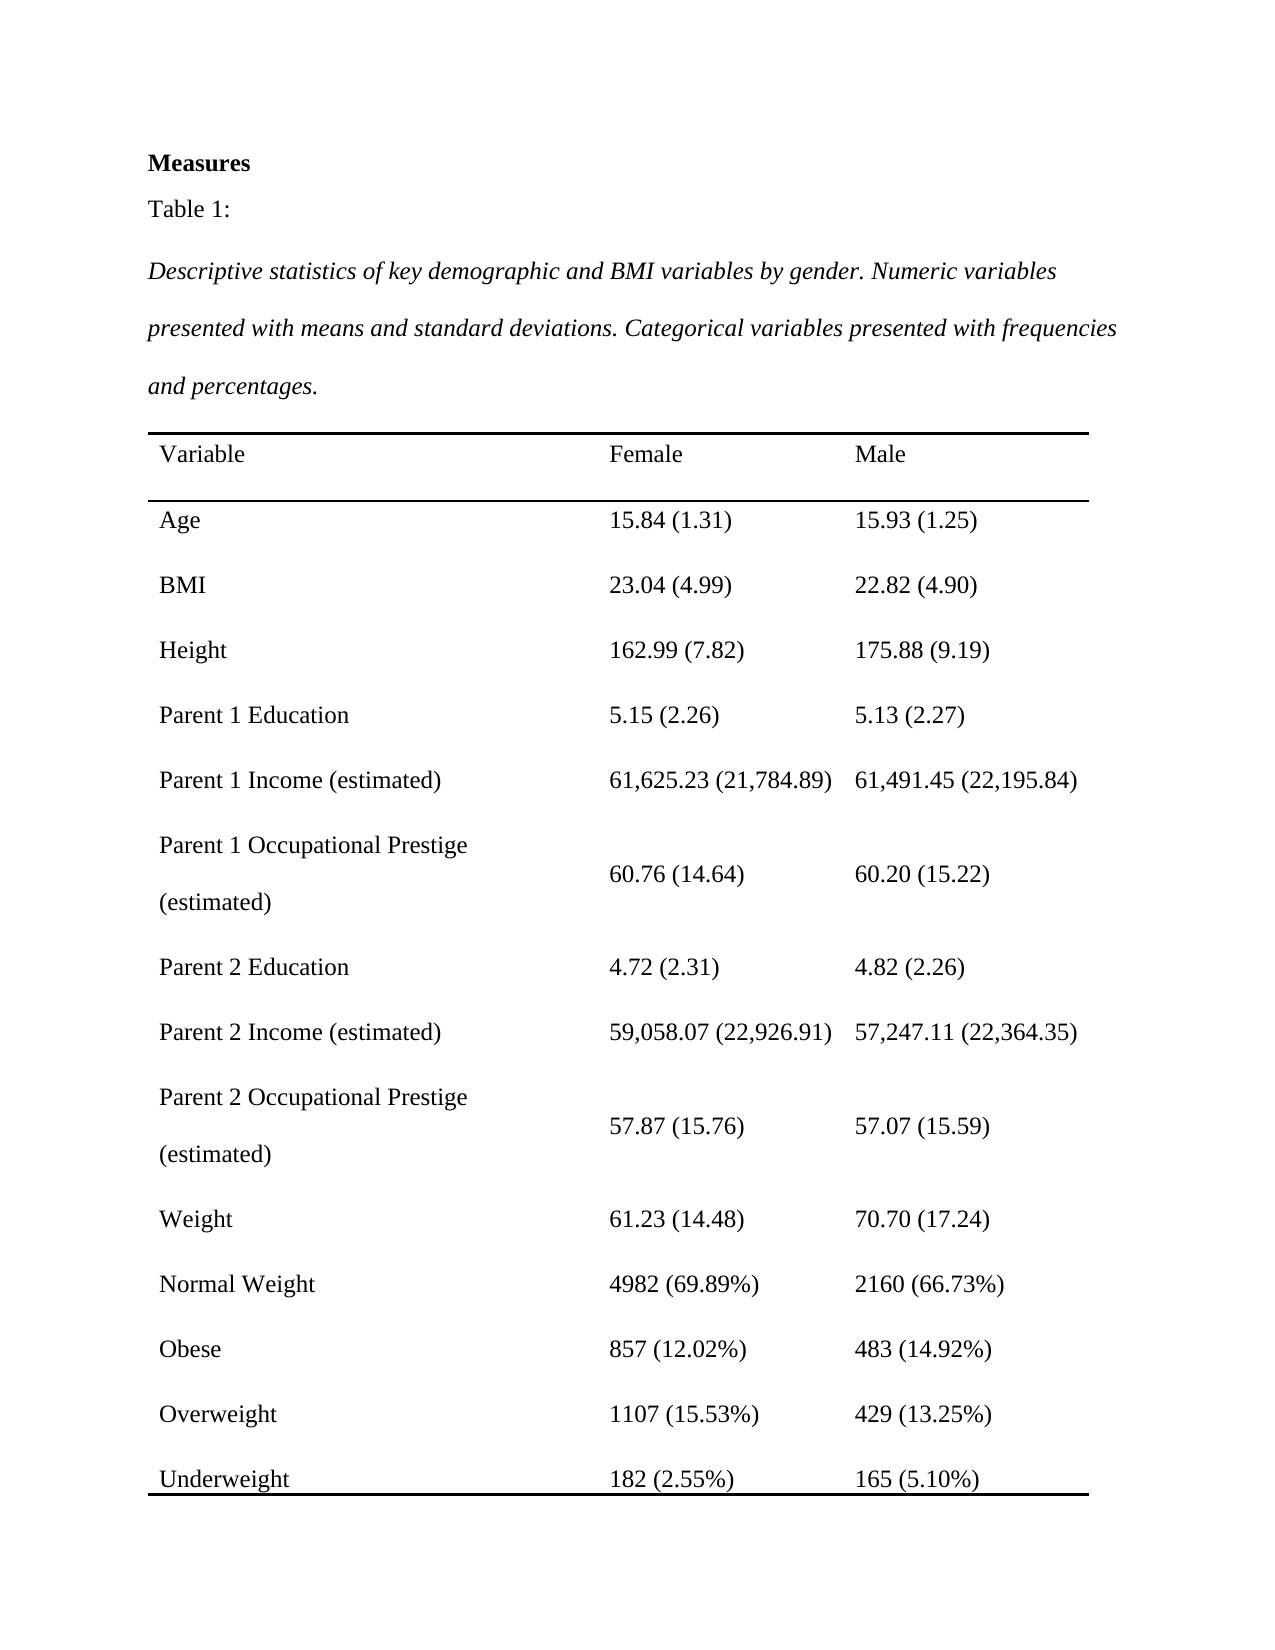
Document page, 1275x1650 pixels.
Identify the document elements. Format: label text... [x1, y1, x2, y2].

subtitle Measures [148, 148, 1127, 176]
table_cell 175.88 (9.19) [843, 631, 1089, 696]
table_cell Underweight [148, 1460, 598, 1493]
table_cell 61,625.23 (21,784.89) [598, 761, 843, 826]
table_cell Obese [148, 1331, 598, 1395]
table_cell 70.70 (17.24) [843, 1201, 1089, 1266]
table_cell Normal Weight [148, 1266, 598, 1331]
table_cell Overweight [148, 1395, 598, 1460]
table_header Variable [148, 435, 598, 500]
table_cell 162.99 (7.82) [598, 631, 843, 696]
table_cell 57,247.11 (22,364.35) [843, 1014, 1089, 1078]
table_cell 60.76 (14.64) [598, 826, 843, 948]
table_cell 2160 (66.73%) [843, 1266, 1089, 1331]
table_cell 182 (2.55%) [598, 1460, 843, 1493]
table_cell 5.13 (2.27) [843, 696, 1089, 761]
table_cell Parent 2 Income (estimated) [148, 1014, 598, 1078]
table_cell Parent 2 Education [148, 949, 598, 1013]
table_cell Parent 2 Occupational Prestige (estimated) [148, 1078, 598, 1201]
table_cell 61,491.45 (22,195.84) [843, 761, 1089, 826]
table_cell 57.07 (15.59) [843, 1078, 1089, 1201]
table_cell 5.15 (2.26) [598, 696, 843, 761]
table_cell 60.20 (15.22) [843, 826, 1089, 948]
table_cell 57.87 (15.76) [598, 1078, 843, 1201]
table_cell 15.93 (1.25) [843, 502, 1089, 567]
table_cell 23.04 (4.99) [598, 567, 843, 631]
table_cell 1107 (15.53%) [598, 1395, 843, 1460]
table_header Female [598, 435, 843, 500]
table_cell Age [148, 502, 598, 567]
table_cell 857 (12.02%) [598, 1331, 843, 1395]
table_cell Parent 1 Income (estimated) [148, 761, 598, 826]
text Table 1: [148, 194, 1127, 223]
table_cell Parent 1 Occupational Prestige (estimated) [148, 826, 598, 948]
table_cell 4.82 (2.26) [843, 949, 1089, 1013]
table_cell 429 (13.25%) [843, 1395, 1089, 1460]
table_cell Parent 1 Education [148, 696, 598, 761]
table_cell 483 (14.92%) [843, 1331, 1089, 1395]
table_cell 4982 (69.89%) [598, 1266, 843, 1331]
table_cell BMI [148, 567, 598, 631]
table_cell 4.72 (2.31) [598, 949, 843, 1013]
table_cell Weight [148, 1201, 598, 1266]
table_cell 165 (5.10%) [843, 1460, 1089, 1493]
table_header Male [843, 435, 1089, 500]
text Descriptive statistics of key demographic and BMI variables by gender. Numeric variables presented with means and standard deviations. Categorical variables presented with frequencies and percentages. [148, 256, 1127, 399]
table_cell 59,058.07 (22,926.91) [598, 1014, 843, 1078]
table_cell 22.82 (4.90) [843, 567, 1089, 631]
table_cell 15.84 (1.31) [598, 502, 843, 567]
table_cell 61.23 (14.48) [598, 1201, 843, 1266]
table_cell Height [148, 631, 598, 696]
